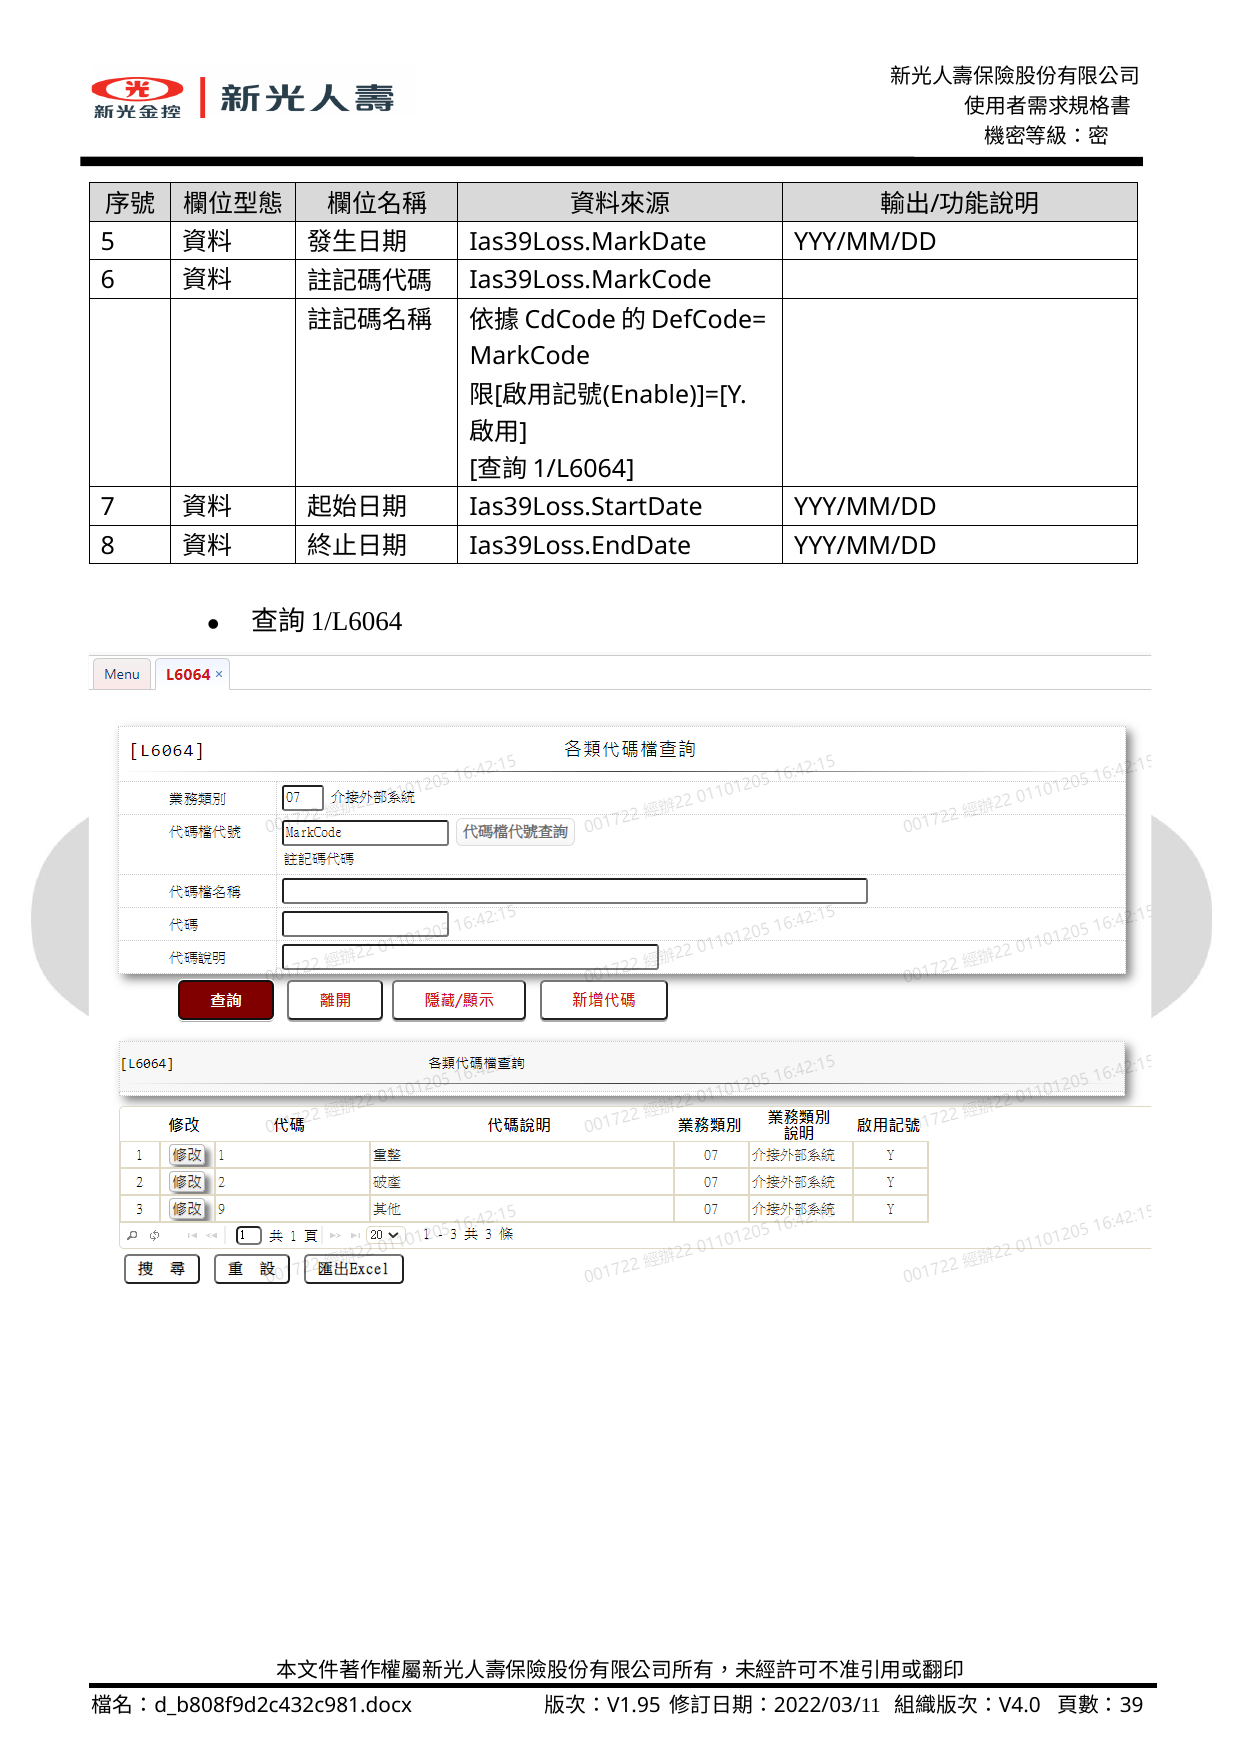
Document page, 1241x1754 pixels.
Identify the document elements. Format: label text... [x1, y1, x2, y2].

table_header 輸出/功能說明 [783, 183, 1137, 221]
table_cell 5 [90, 222, 170, 259]
table_header 資料來源 [458, 183, 782, 221]
table_cell 8 [90, 526, 170, 563]
picture [91, 61, 417, 118]
table_cell 註記碼名稱 [296, 299, 457, 486]
table_header 序號 [90, 183, 170, 221]
table_cell [783, 260, 1137, 298]
table_header 欄位名稱 [296, 183, 457, 221]
table_cell 資料 [171, 487, 295, 525]
picture [25, 652, 1215, 1288]
table_cell 註記碼代碼 [296, 260, 457, 298]
table_cell 資料 [171, 222, 295, 259]
table_cell Ias39Loss.EndDate [458, 526, 782, 563]
table_cell YYY/MM/DD [783, 487, 1137, 525]
table_cell 資料 [171, 526, 295, 563]
table_cell Ias39Loss.MarkDate [458, 222, 782, 259]
table_cell Ias39Loss.MarkCode [458, 260, 782, 298]
table_cell 6 [90, 260, 170, 298]
table_cell [171, 299, 295, 486]
table_cell Ias39Loss.StartDate [458, 487, 782, 525]
table_cell 依據CdCode的DefCode= MarkCode 限[啟用記號(Enable)]=[Y.啟用] [查詢1/L6064] [458, 299, 782, 486]
table_cell 7 [90, 487, 170, 525]
list 查詢1/L6064 [207, 602, 1152, 639]
table_cell 資料 [171, 260, 295, 298]
table_cell 發生日期 [296, 222, 457, 259]
table_cell [783, 299, 1137, 486]
table_cell 起始日期 [296, 487, 457, 525]
table_cell 終止日期 [296, 526, 457, 563]
table_header 欄位型態 [171, 183, 295, 221]
table_cell YYY/MM/DD [783, 526, 1137, 563]
table_cell YYY/MM/DD [783, 222, 1137, 259]
table_cell [90, 299, 170, 486]
